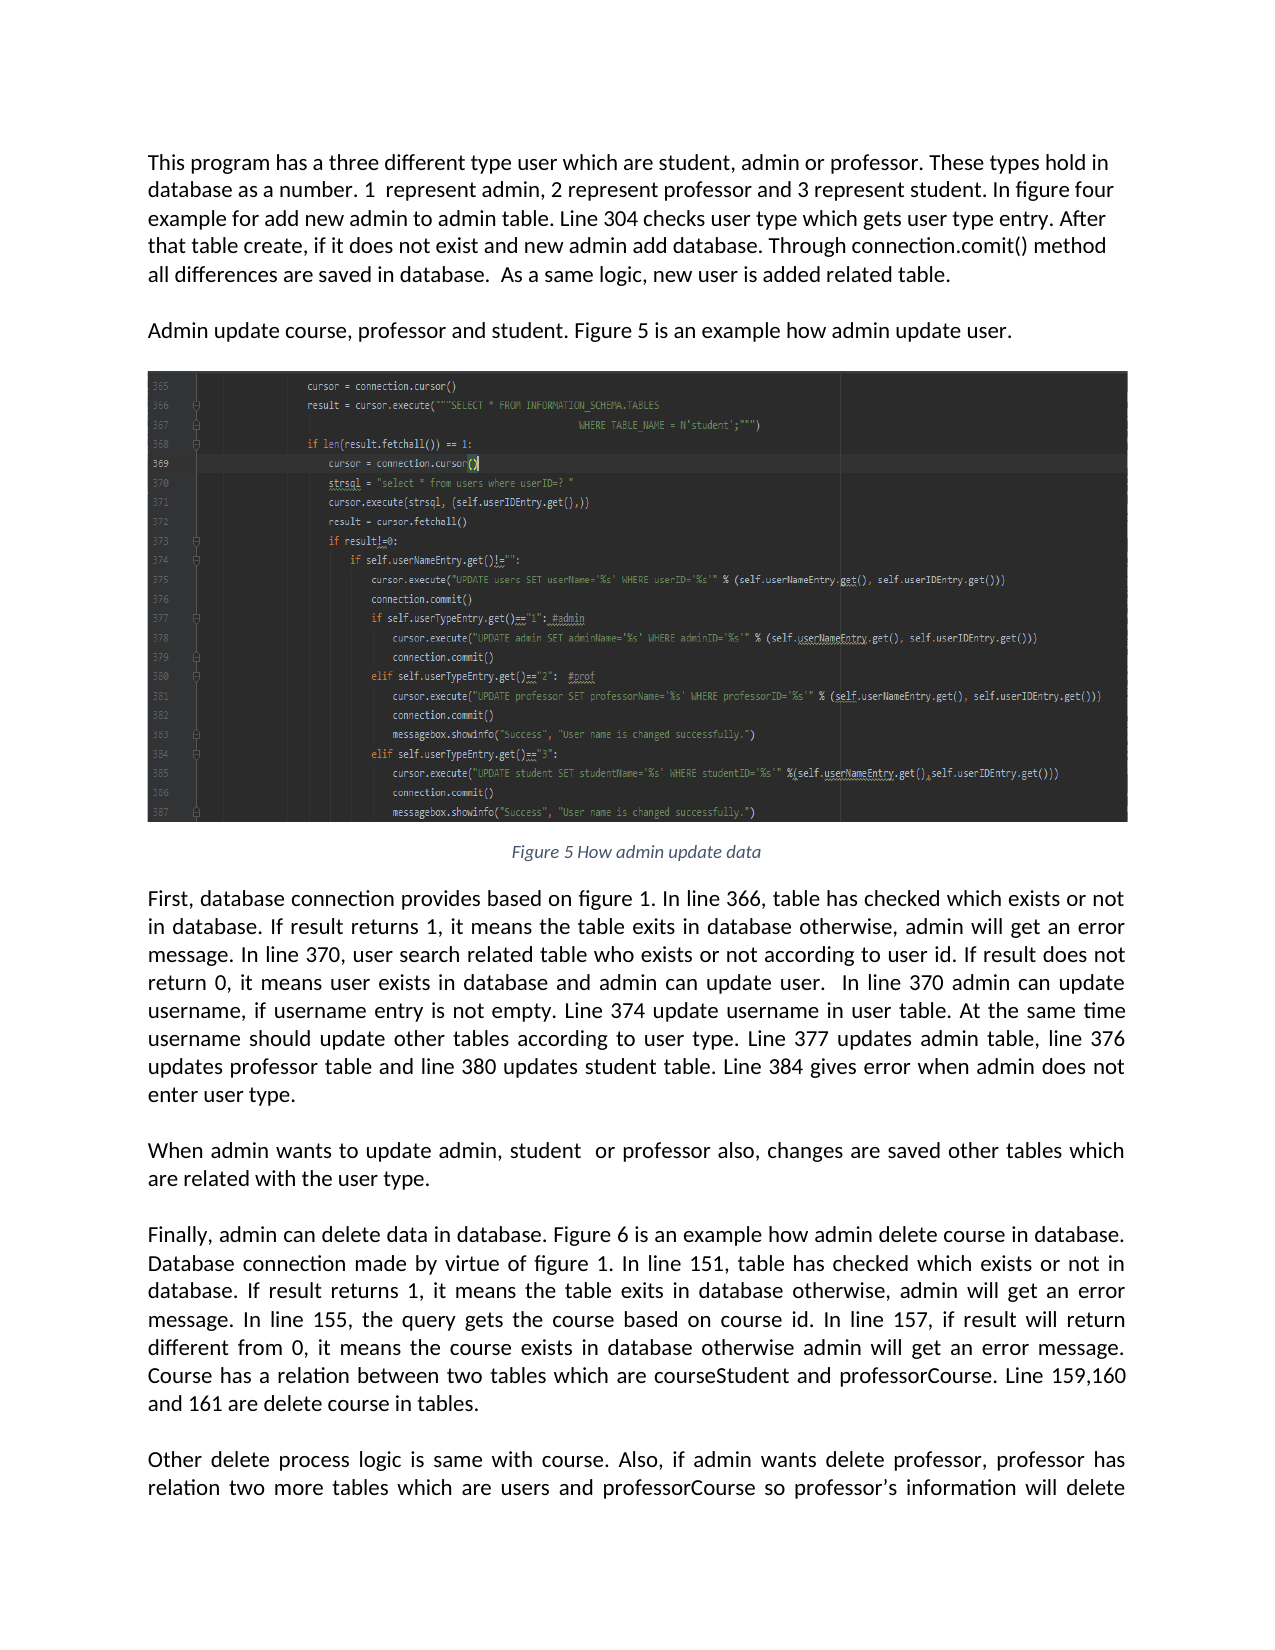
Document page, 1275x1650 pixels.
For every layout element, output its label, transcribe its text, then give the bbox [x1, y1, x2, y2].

text Admin update course, professor and student. Figure 5 is an example how admin update user. [148, 316, 1127, 344]
picture [147, 371, 1128, 822]
text Finally, admin can delete data in database. Figure 6 is an example how admin delete course in database. Database connection made by virtue of figure 1. In line 151, table has checked which exists or not in database. If result returns 1, it means the table exits in database otherwise, admin will get an error message. In line 155, the query gets the course based on course id. In line 157, if result will return different from 0, it means the course exists in database otherwise admin will get an error message. Course has a relation between two tables which are courseStudent and professorCourse. Line 159,160 and 161 are delete course in tables. [148, 1221, 1127, 1417]
text Figure 5 How admin update data [148, 841, 1127, 863]
text First, database connection provides based on figure 1. In line 366, table has checked which exists or not in database. If result returns 1, it means the table exits in database otherwise, admin will get an error message. In line 370, user search related table who exists or not according to user id. If result does not return 0, it means user exists in database and admin can update user. In line 370 admin can update username, if username entry is not empty. Line 374 update username in user table. At the same time username should update other tables according to user type. Line 377 updates admin table, line 376 updates professor table and line 380 updates student table. Line 384 gives error when admin does not enter user type. [148, 884, 1127, 1108]
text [148, 1445, 1127, 1501]
text When admin wants to update admin, student or professor also, changes are saved other tables which are related with the user type. [148, 1137, 1127, 1193]
text This program has a three different type user which are student, admin or professor. These types hold in database as a number. 1 represent admin, 2 represent professor and 3 represent student. In figure four example for add new admin to admin table. Line 304 checks user type which gets user type entry. After that table create, if it does not exist and new admin add database. Through connection.comit() method all differences are saved in database. As a same logic, new user is added related table. [148, 148, 1127, 288]
